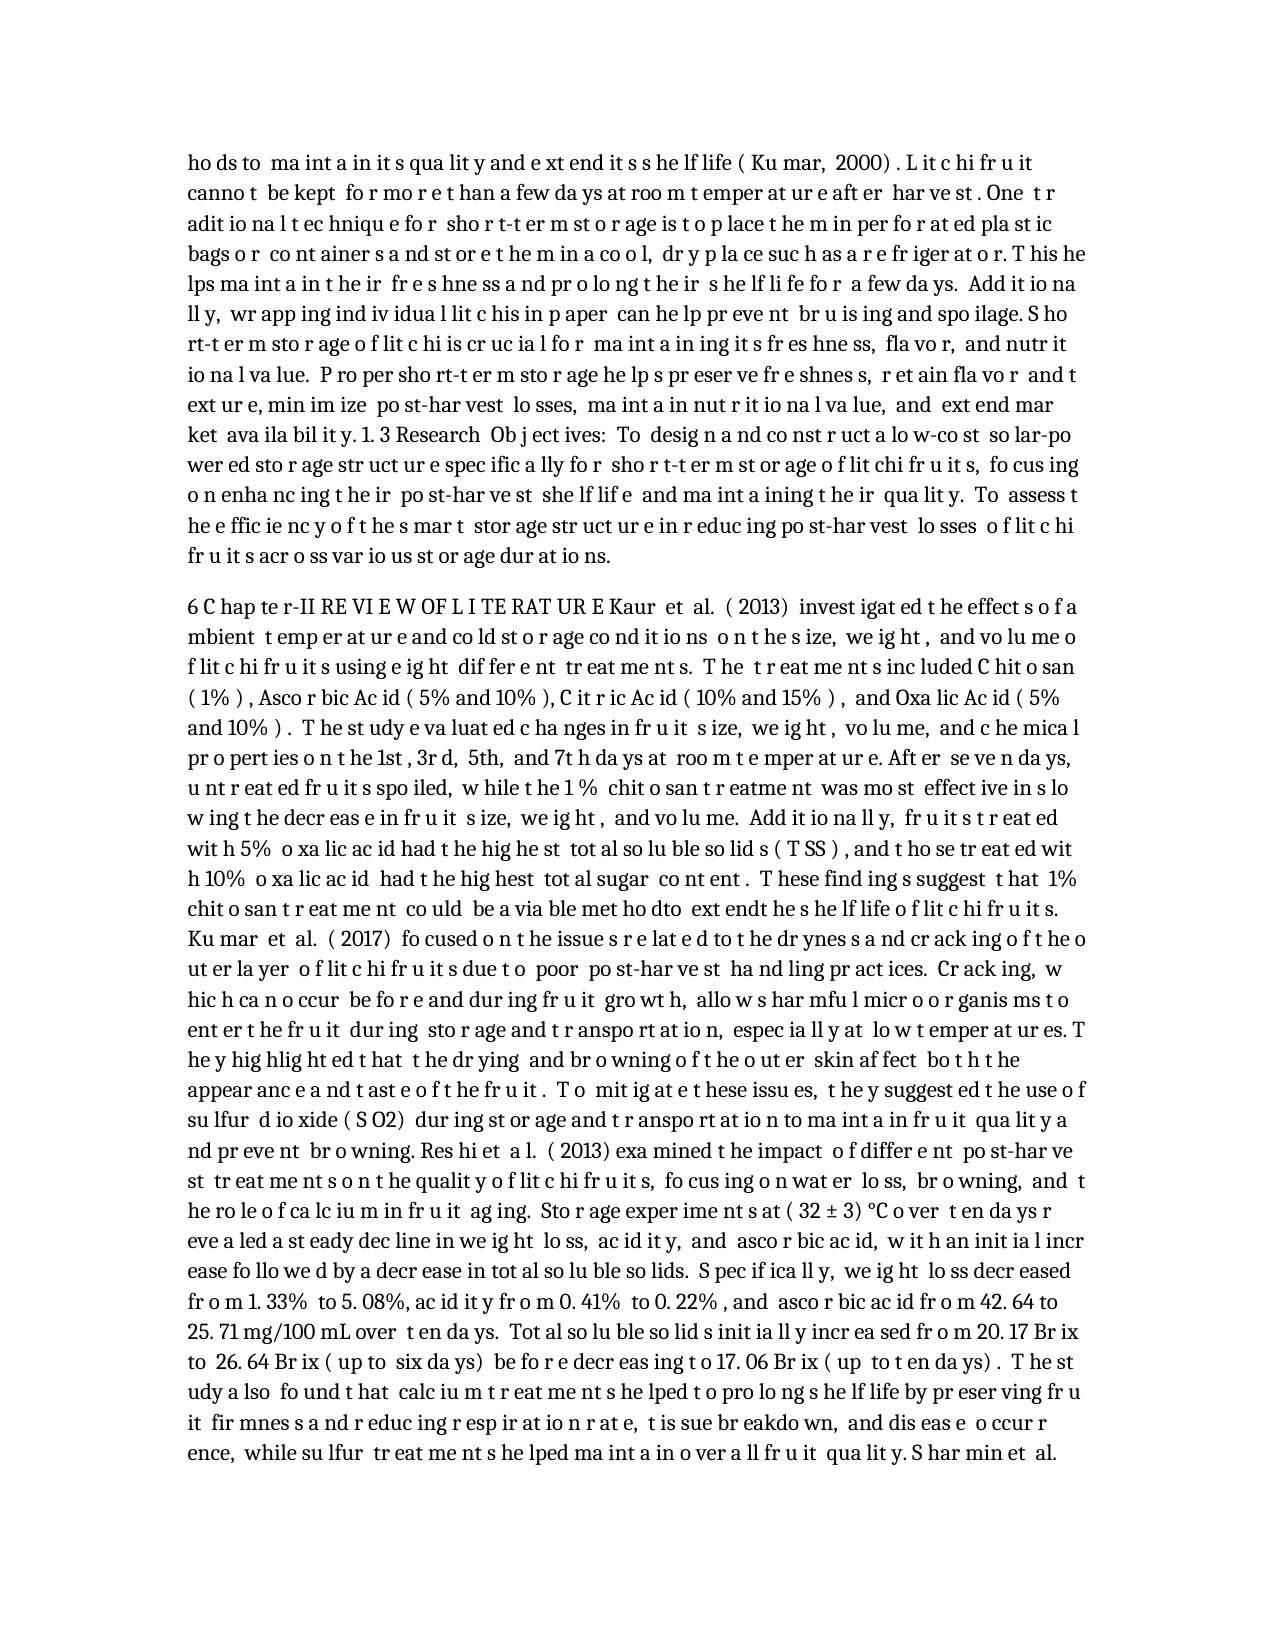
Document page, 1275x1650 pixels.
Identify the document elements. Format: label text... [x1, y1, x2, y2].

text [187, 150, 1087, 569]
